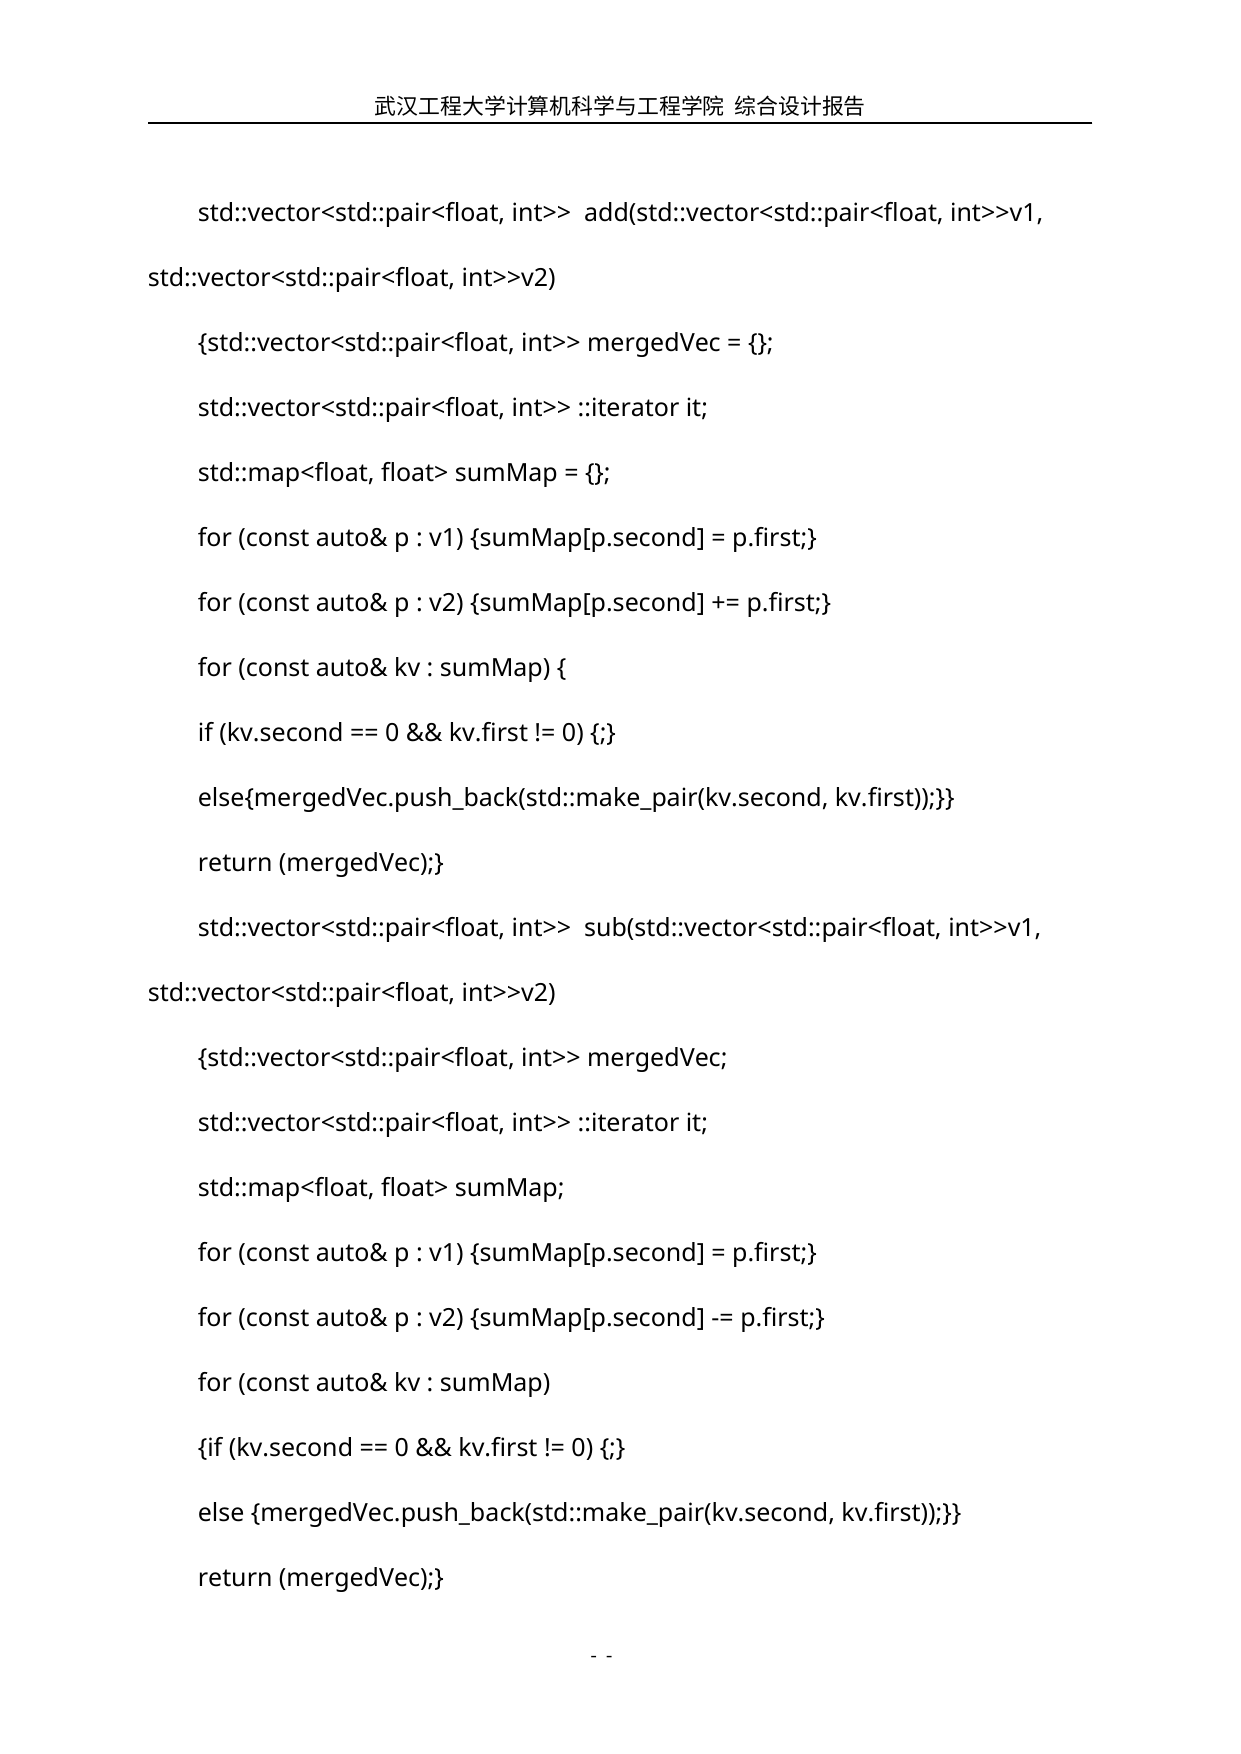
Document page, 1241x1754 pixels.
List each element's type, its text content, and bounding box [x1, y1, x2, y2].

text std::vector<std::pair<float, int>> add(std::vector<std::pair<float, int>>v1, std::vector<std::pair<float, int>>v2) [148, 180, 1092, 310]
text std::map<float, float> sumMap = {}; [148, 440, 1092, 505]
text return (mergedVec);} [148, 1545, 1092, 1610]
text std::vector<std::pair<float, int>> ::iterator it; [148, 1090, 1092, 1155]
text {if (kv.second == 0 && kv.first != 0) {;} [148, 1415, 1092, 1480]
text std::vector<std::pair<float, int>> ::iterator it; [148, 375, 1092, 440]
text if (kv.second == 0 && kv.first != 0) {;} [148, 700, 1092, 765]
text else{mergedVec.push_back(std::make_pair(kv.second, kv.first));}} [148, 765, 1092, 830]
text for (const auto& p : v2) {sumMap[p.second] -= p.first;} [148, 1285, 1092, 1350]
text for (const auto& kv : sumMap) { [148, 635, 1092, 700]
text for (const auto& p : v2) {sumMap[p.second] += p.first;} [148, 570, 1092, 635]
text for (const auto& p : v1) {sumMap[p.second] = p.first;} [148, 505, 1092, 570]
text else {mergedVec.push_back(std::make_pair(kv.second, kv.first));}} [148, 1480, 1092, 1545]
text for (const auto& kv : sumMap) [148, 1350, 1092, 1415]
text {std::vector<std::pair<float, int>> mergedVec; [148, 1025, 1092, 1090]
text for (const auto& p : v1) {sumMap[p.second] = p.first;} [148, 1220, 1092, 1285]
text std::vector<std::pair<float, int>> sub(std::vector<std::pair<float, int>>v1, std::vector<std::pair<float, int>>v2) [148, 895, 1092, 1025]
text return (mergedVec);} [148, 830, 1092, 895]
text {std::vector<std::pair<float, int>> mergedVec = {}; [148, 310, 1092, 375]
text std::map<float, float> sumMap; [148, 1155, 1092, 1220]
